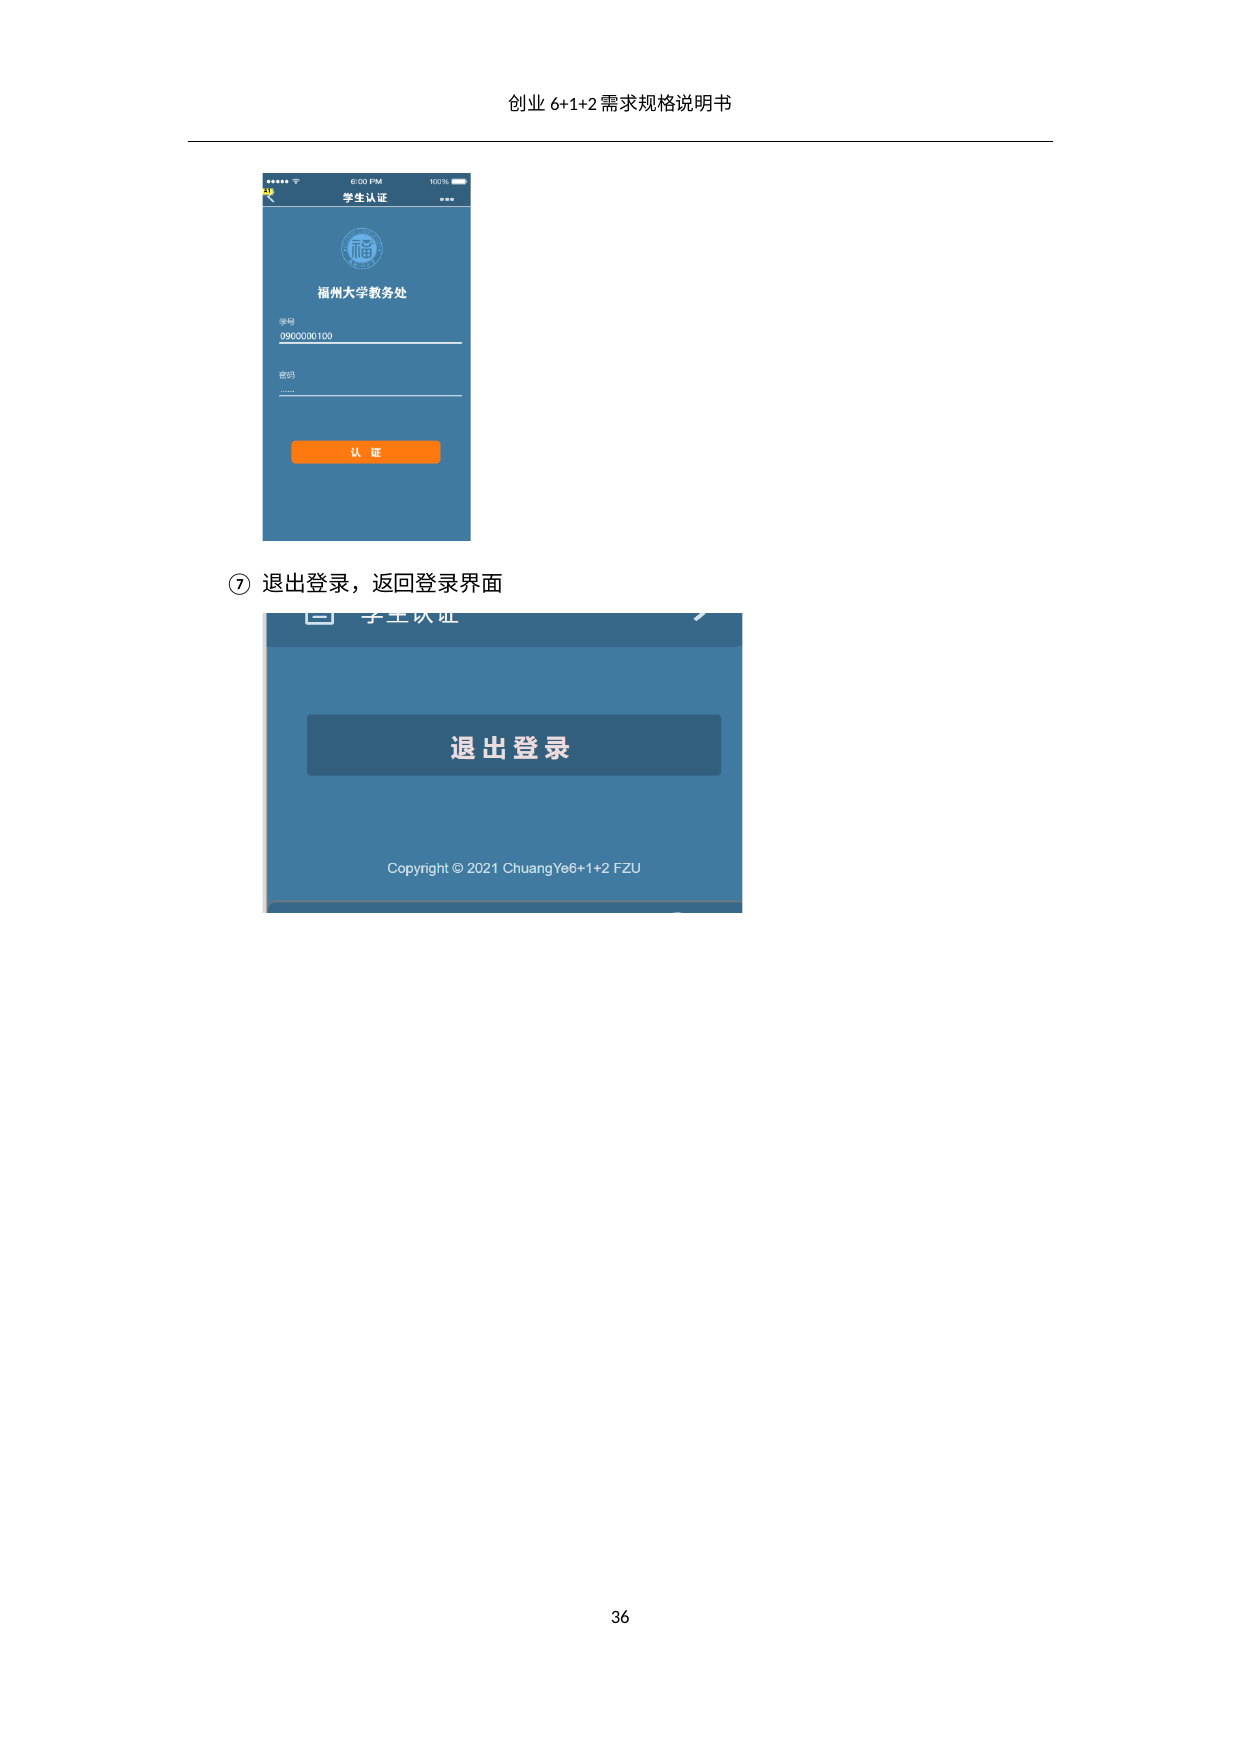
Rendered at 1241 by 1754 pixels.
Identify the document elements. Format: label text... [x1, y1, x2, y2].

list 退出登录，返回登录界面 [225, 565, 1053, 598]
picture [262, 173, 471, 541]
picture [262, 613, 743, 913]
